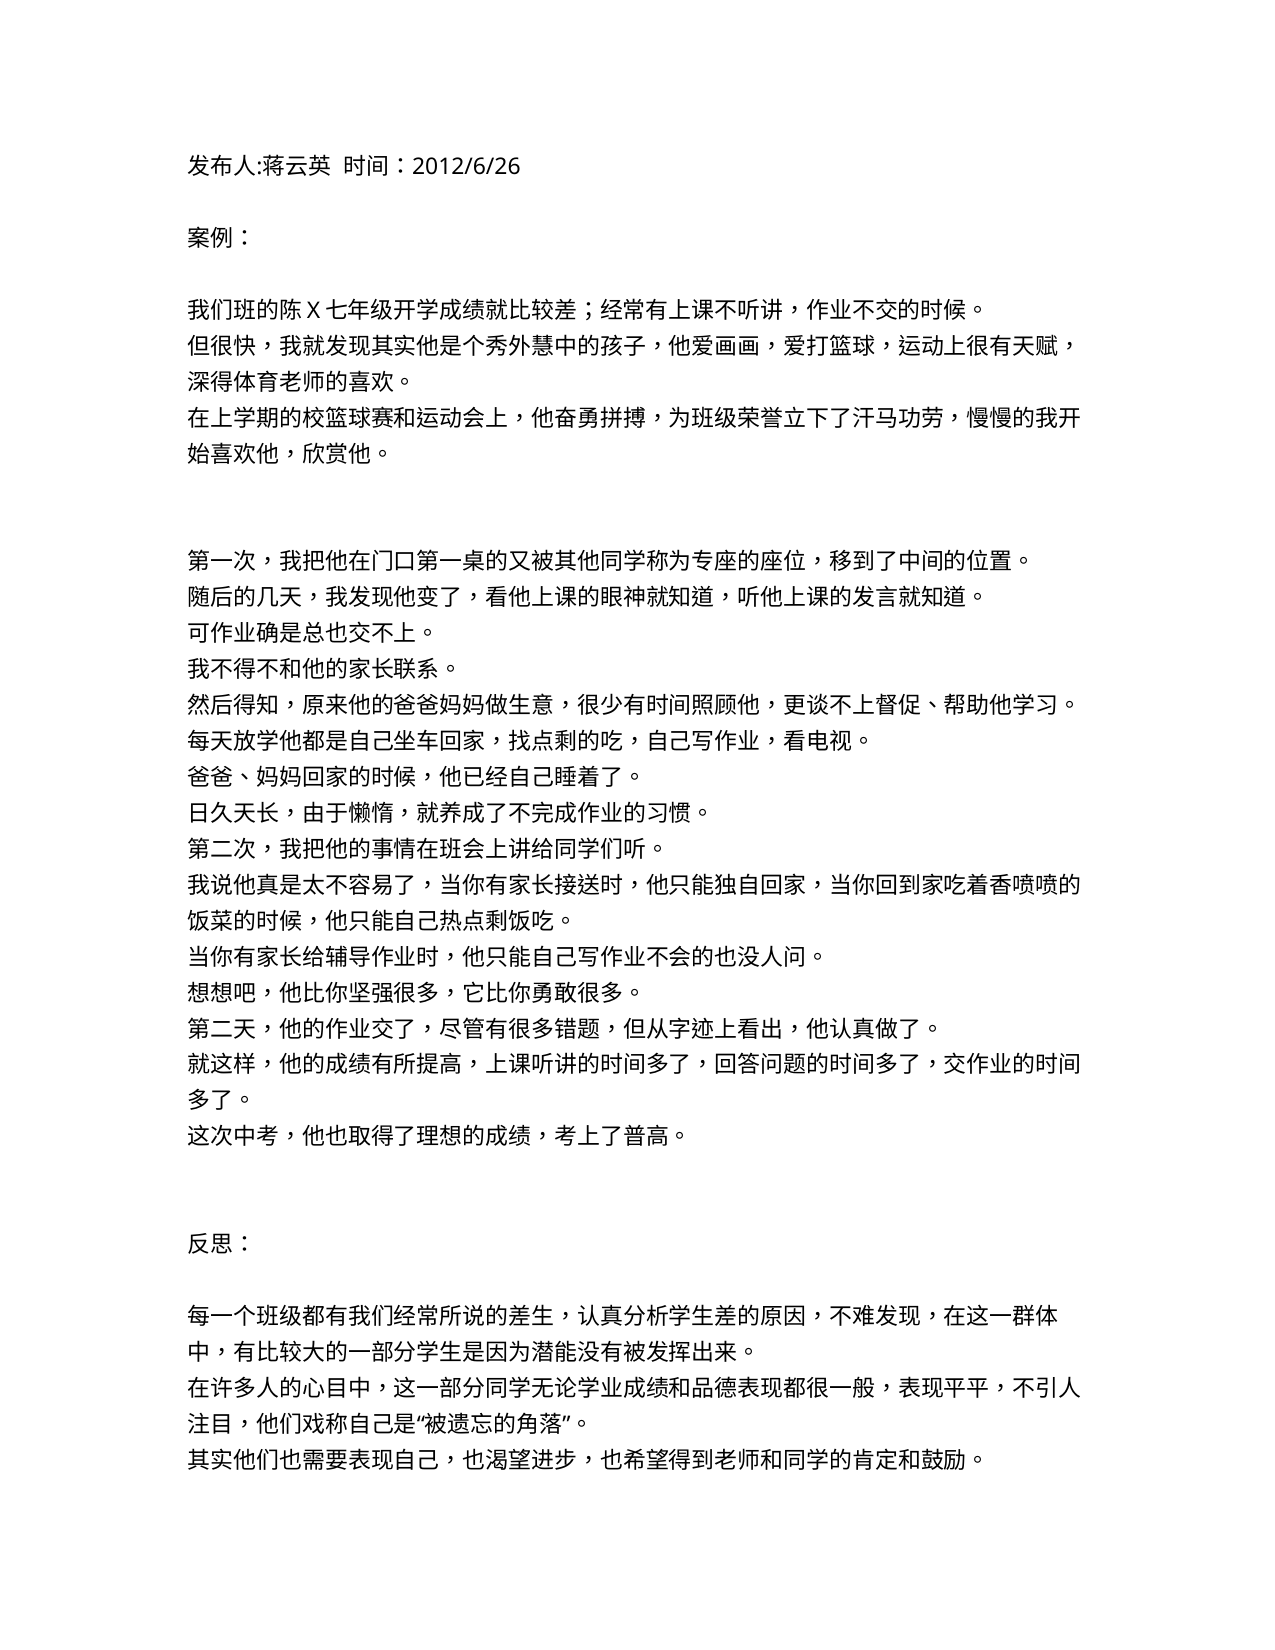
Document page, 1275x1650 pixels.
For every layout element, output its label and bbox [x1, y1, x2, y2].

text [187, 150, 1087, 1475]
